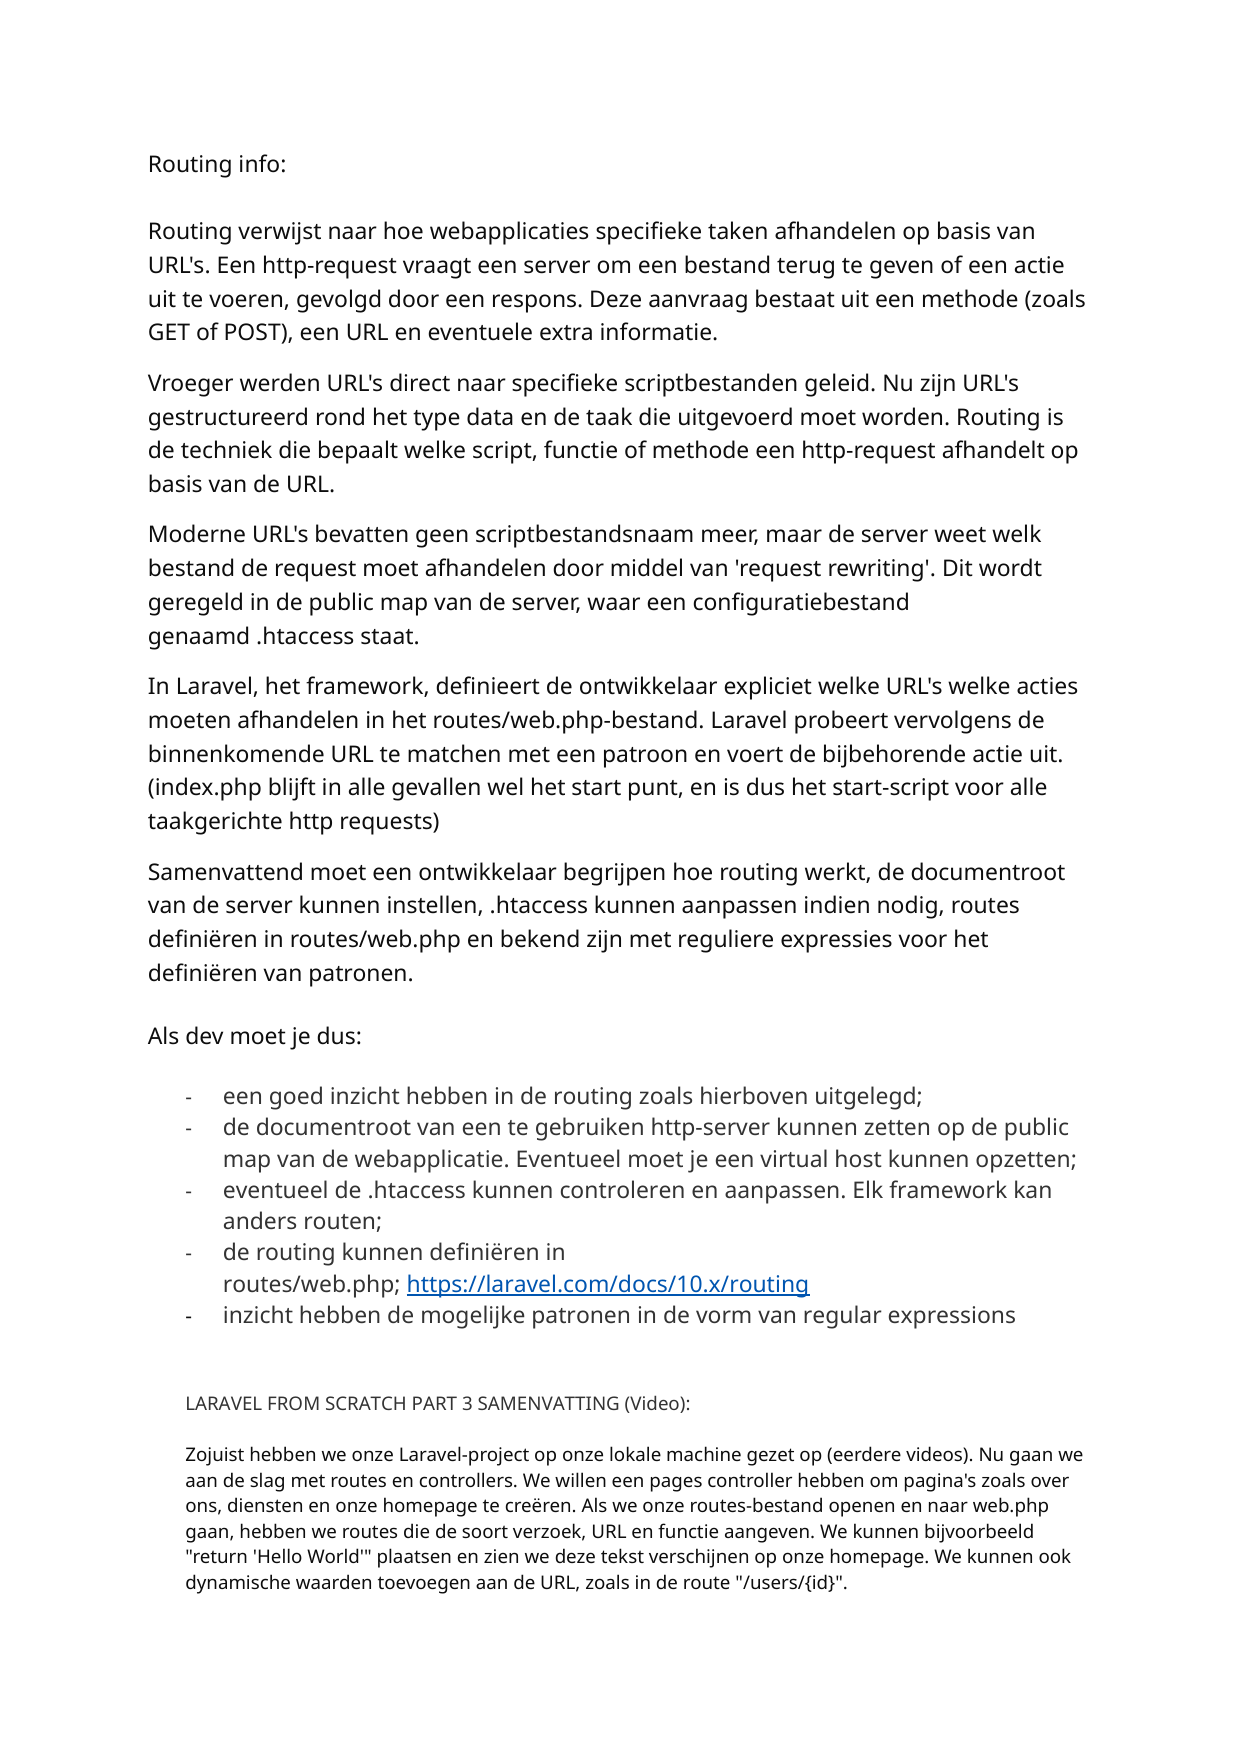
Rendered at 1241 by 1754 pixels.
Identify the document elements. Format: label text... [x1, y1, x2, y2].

text In Laravel, het framework, definieert de ontwikkelaar expliciet welke URL's welke acties moeten afhandelen in het routes/web.php-bestand. Laravel probeert vervolgens de binnenkomende URL te matchen met een patroon en voert de bijbehorende actie uit. (index.php blijft in alle gevallen wel het start punt, en is dus het start-script voor alle taakgerichte http requests) [148, 670, 1093, 836]
text Vroeger werden URL's direct naar specifieke scriptbestanden geleid. Nu zijn URL's gestructureerd rond het type data en de taak die uitgevoerd moet worden. Routing is de techniek die bepaalt welke script, functie of methode een http-request afhandelt op basis van de URL. [148, 367, 1093, 499]
text Als dev moet je dus: [148, 1020, 1093, 1051]
list een goed inzicht hebben in de routing zoals hierboven uitgelegd; [185, 1080, 1093, 1111]
list inzicht hebben de mogelijke patronen in de vorm van regular expressions [185, 1299, 1093, 1361]
text Samenvattend moet een ontwikkelaar begrijpen hoe routing werkt, de documentroot van de server kunnen instellen, .htaccess kunnen aanpassen indien nodig, routes definiëren in routes/web.php en bekend zijn met reguliere expressies voor het definiëren van patronen. [148, 856, 1093, 988]
list eventueel de .htaccess kunnen controleren en aanpassen. Elk framework kan anders routen; [185, 1174, 1093, 1236]
text Routing info: Routing verwijst naar hoe webapplicaties specifieke taken afhandelen op basis van URL's. Een http-request vraagt een server om een bestand terug te geven of een actie uit te voeren, gevolgd door een respons. Deze aanvraag bestaat uit een methode (zoals GET of POST), een URL en eventuele extra informatie. [148, 148, 1093, 348]
text LARAVEL FROM SCRATCH PART 3 SAMENVATTING (Video): Zojuist hebben we onze Laravel-project op onze lokale machine gezet op (eerdere videos). Nu gaan we aan de slag met routes en controllers. We willen een pages controller hebben om pagina's zoals over ons, diensten en onze homepage te creëren. Als we onze routes-bestand openen en naar web.php gaan, hebben we routes die de soort verzoek, URL en functie aangeven. We kunnen bijvoorbeeld "return 'Hello World'" plaatsen en zien we deze tekst verschijnen op onze homepage. We kunnen ook dynamische waarden toevoegen aan de URL, zoals in de route "/users/{id}". [185, 1391, 1093, 1595]
list de routing kunnen definiëren in routes/web.php; https://laravel.com/docs/10.x/routing [185, 1236, 1093, 1299]
text Moderne URL's bevatten geen scriptbestandsnaam meer, maar de server weet welk bestand de request moet afhandelen door middel van 'request rewriting'. Dit wordt geregeld in de public map van de server, waar een configuratiebestand genaamd .htaccess staat. [148, 518, 1093, 651]
list de documentroot van een te gebruiken http-server kunnen zetten op de public map van de webapplicatie. Eventueel moet je een virtual host kunnen opzetten; [185, 1111, 1093, 1174]
